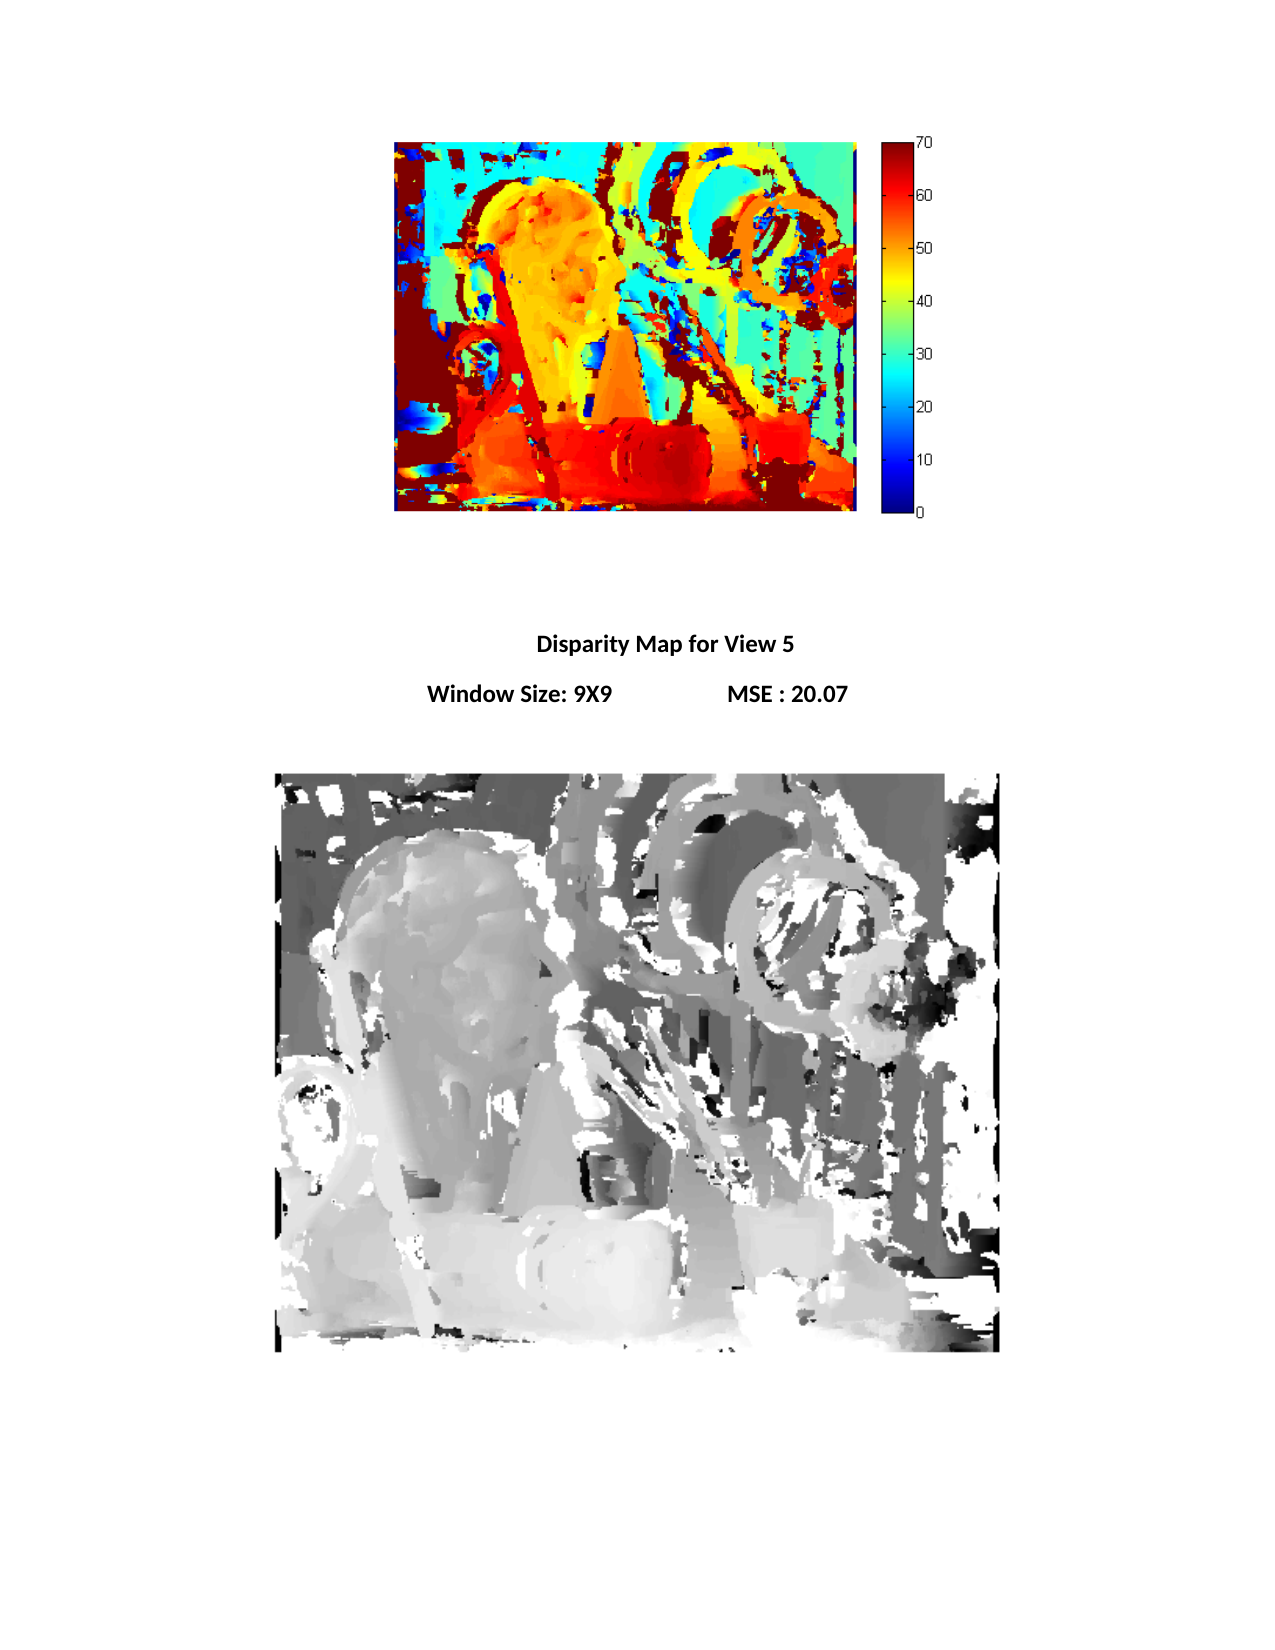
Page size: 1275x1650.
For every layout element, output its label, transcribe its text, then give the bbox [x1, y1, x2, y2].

text Disparity Map for View 5 [131, 628, 1200, 659]
picture [147, 727, 1128, 1440]
text Window Size: 9X9 MSE : 20.07 [75, 678, 1200, 708]
picture [298, 75, 1033, 610]
